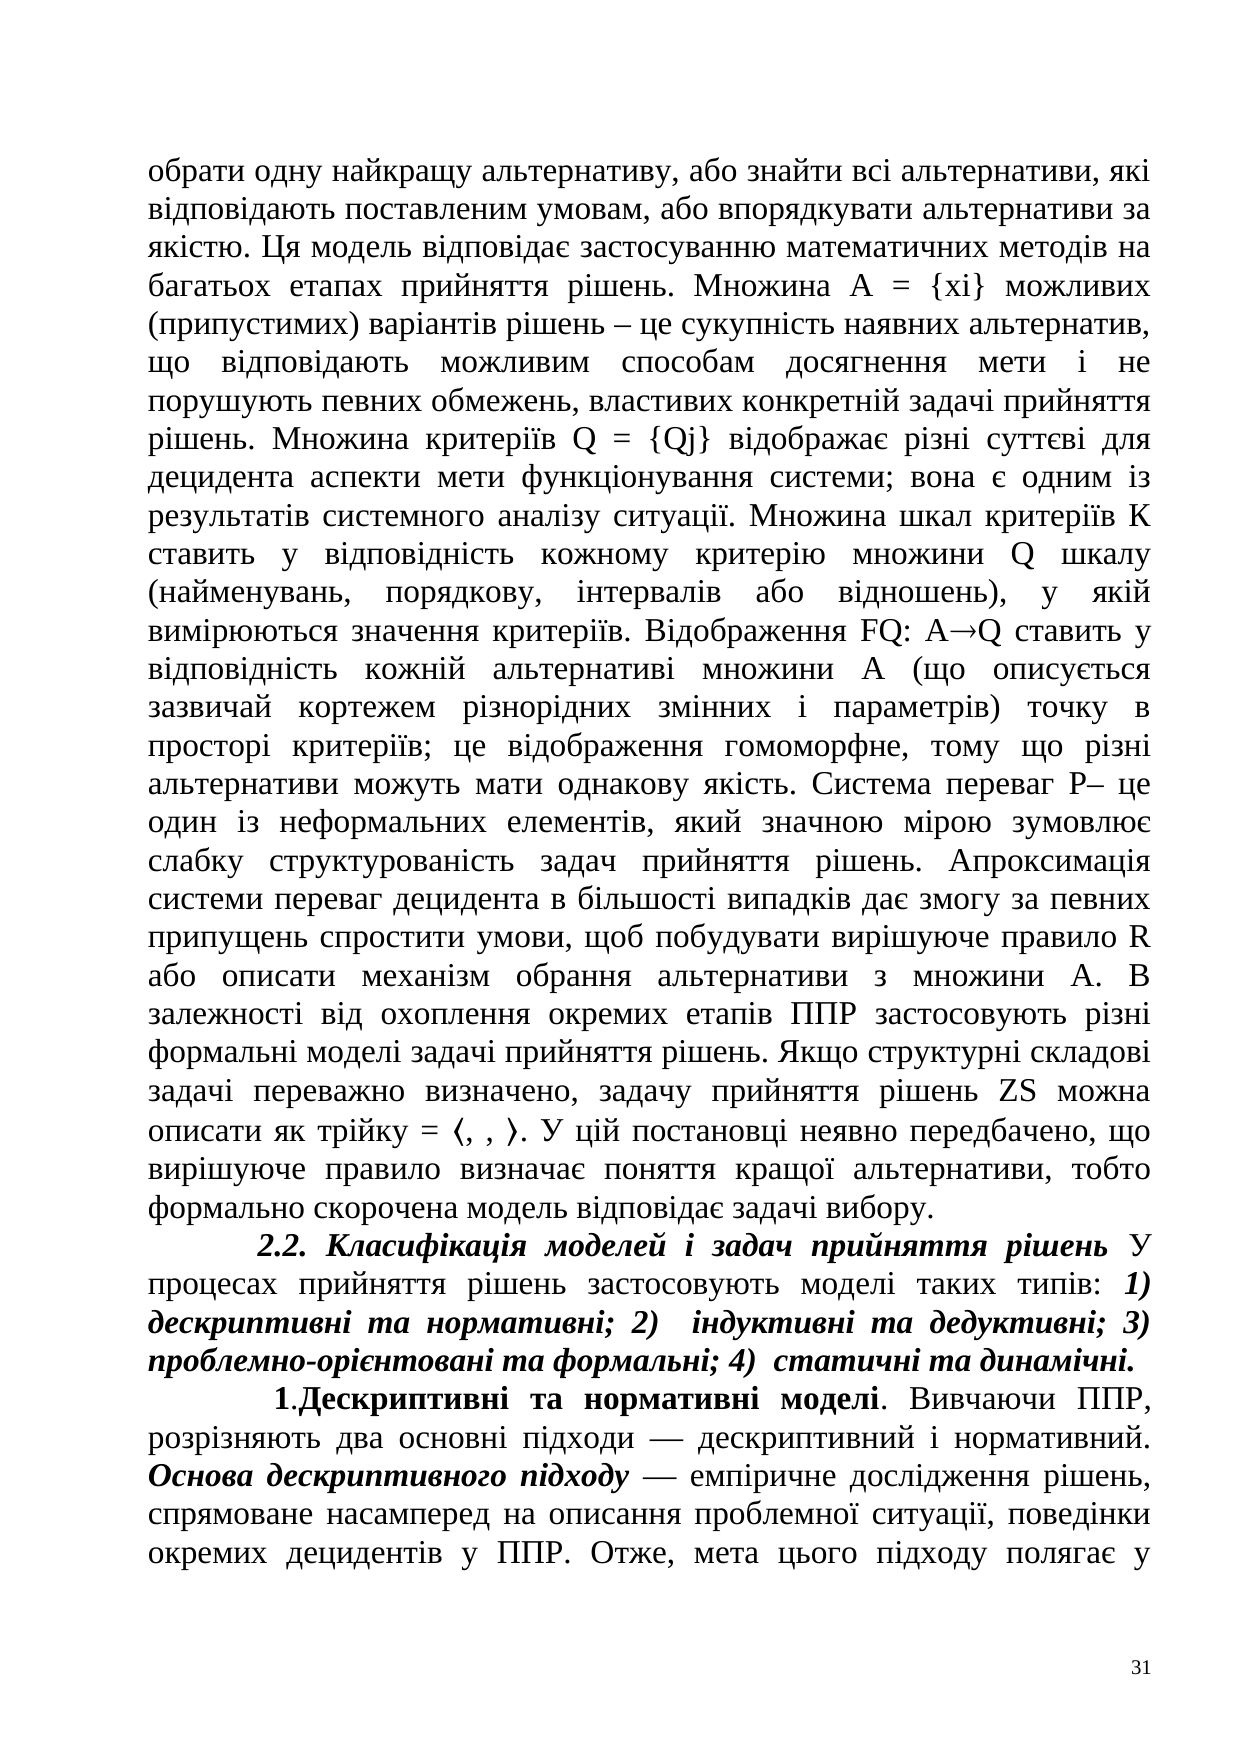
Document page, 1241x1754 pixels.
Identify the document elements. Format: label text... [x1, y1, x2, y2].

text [148, 150, 1152, 1225]
text 2.2. Класифікація моделей і задач прийняття рішень У процесах прийняття рішень застосовують моделі таких типів: 1) дескриптивні та нормативні; 2) індуктивні та дедуктивні; 3) проблемно-орієнтовані та формальні; 4) статичні та динамічні. [148, 1225, 1152, 1379]
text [148, 1379, 1152, 1570]
